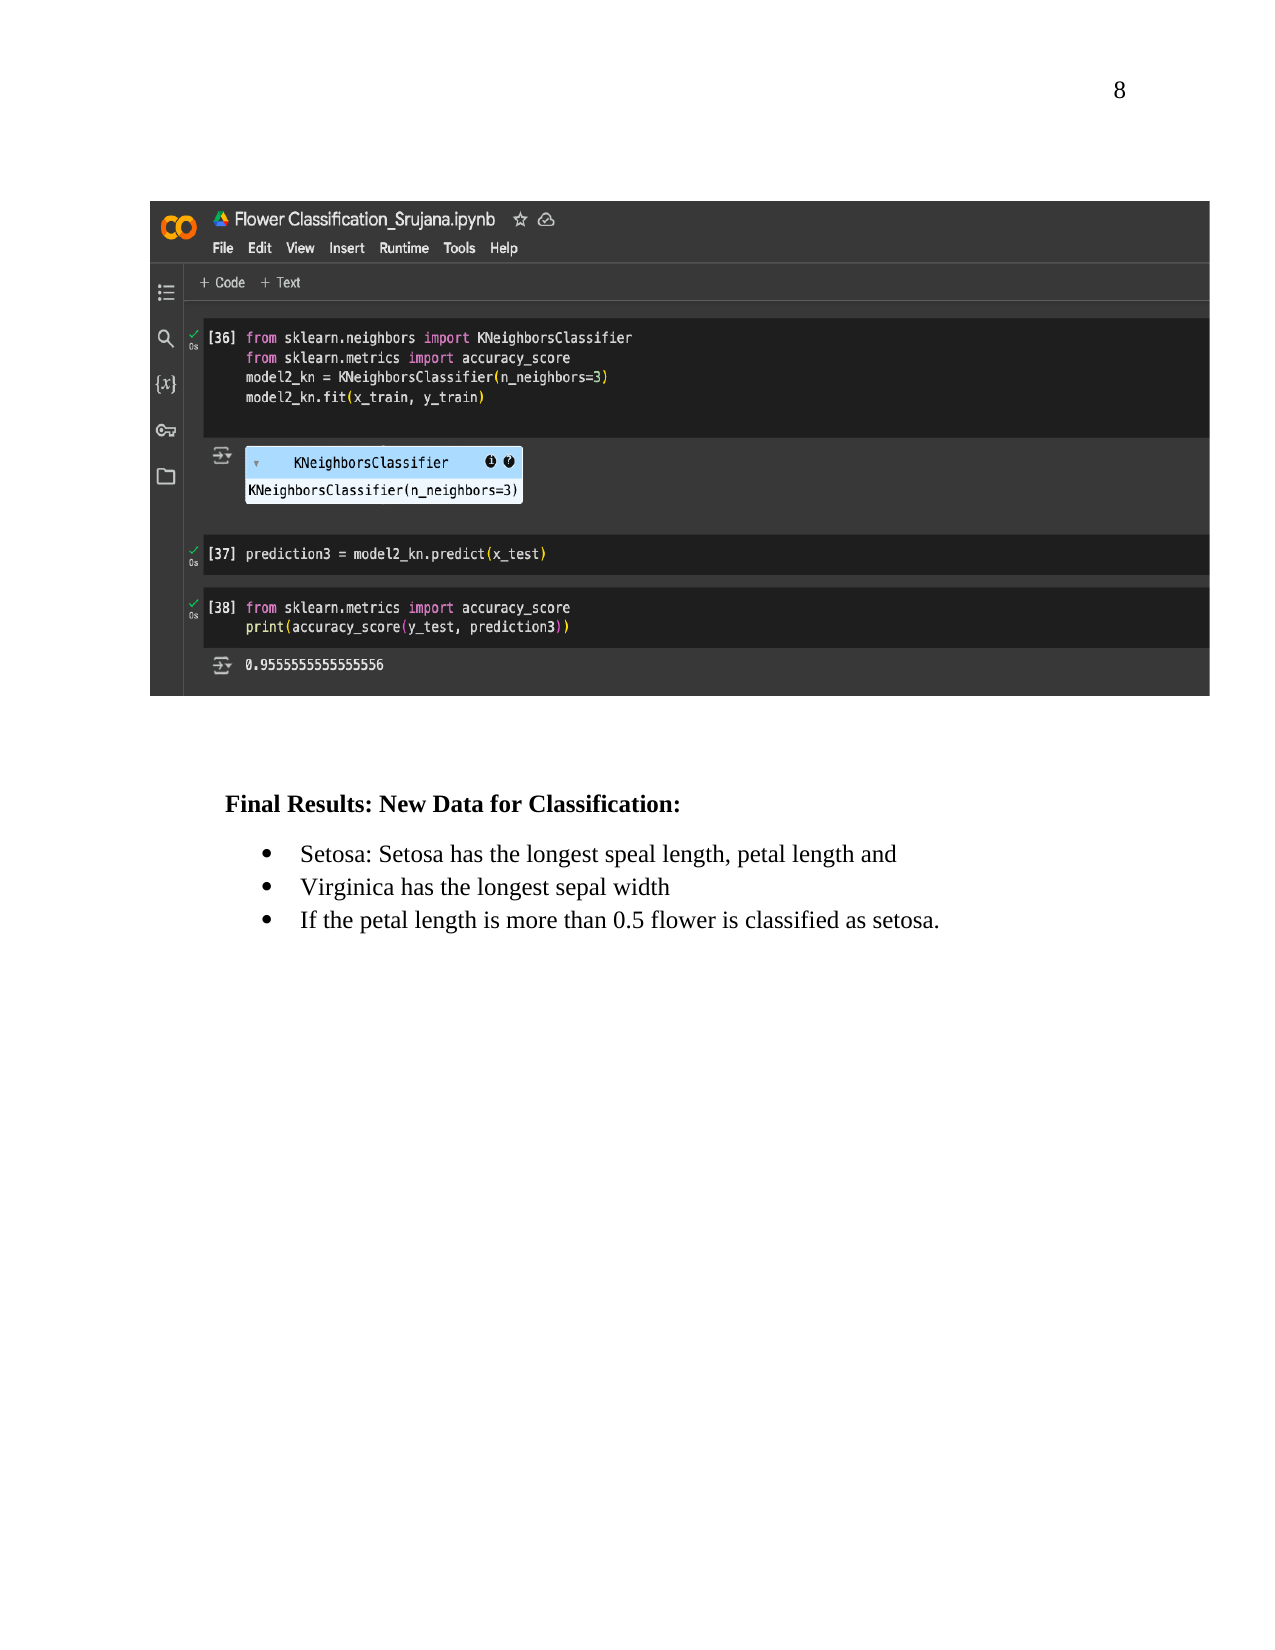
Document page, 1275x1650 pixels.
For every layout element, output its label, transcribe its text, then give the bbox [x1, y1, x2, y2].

list Setosa: Setosa has the longest speal length, petal length and [262, 839, 1125, 868]
list If the petal length is more than 0.5 flower is classified as setosa. [262, 905, 1125, 934]
list Virginica has the longest sepal width [262, 872, 1125, 901]
text Final Results: New Data for Classification: [150, 789, 1125, 818]
picture [150, 201, 1210, 696]
